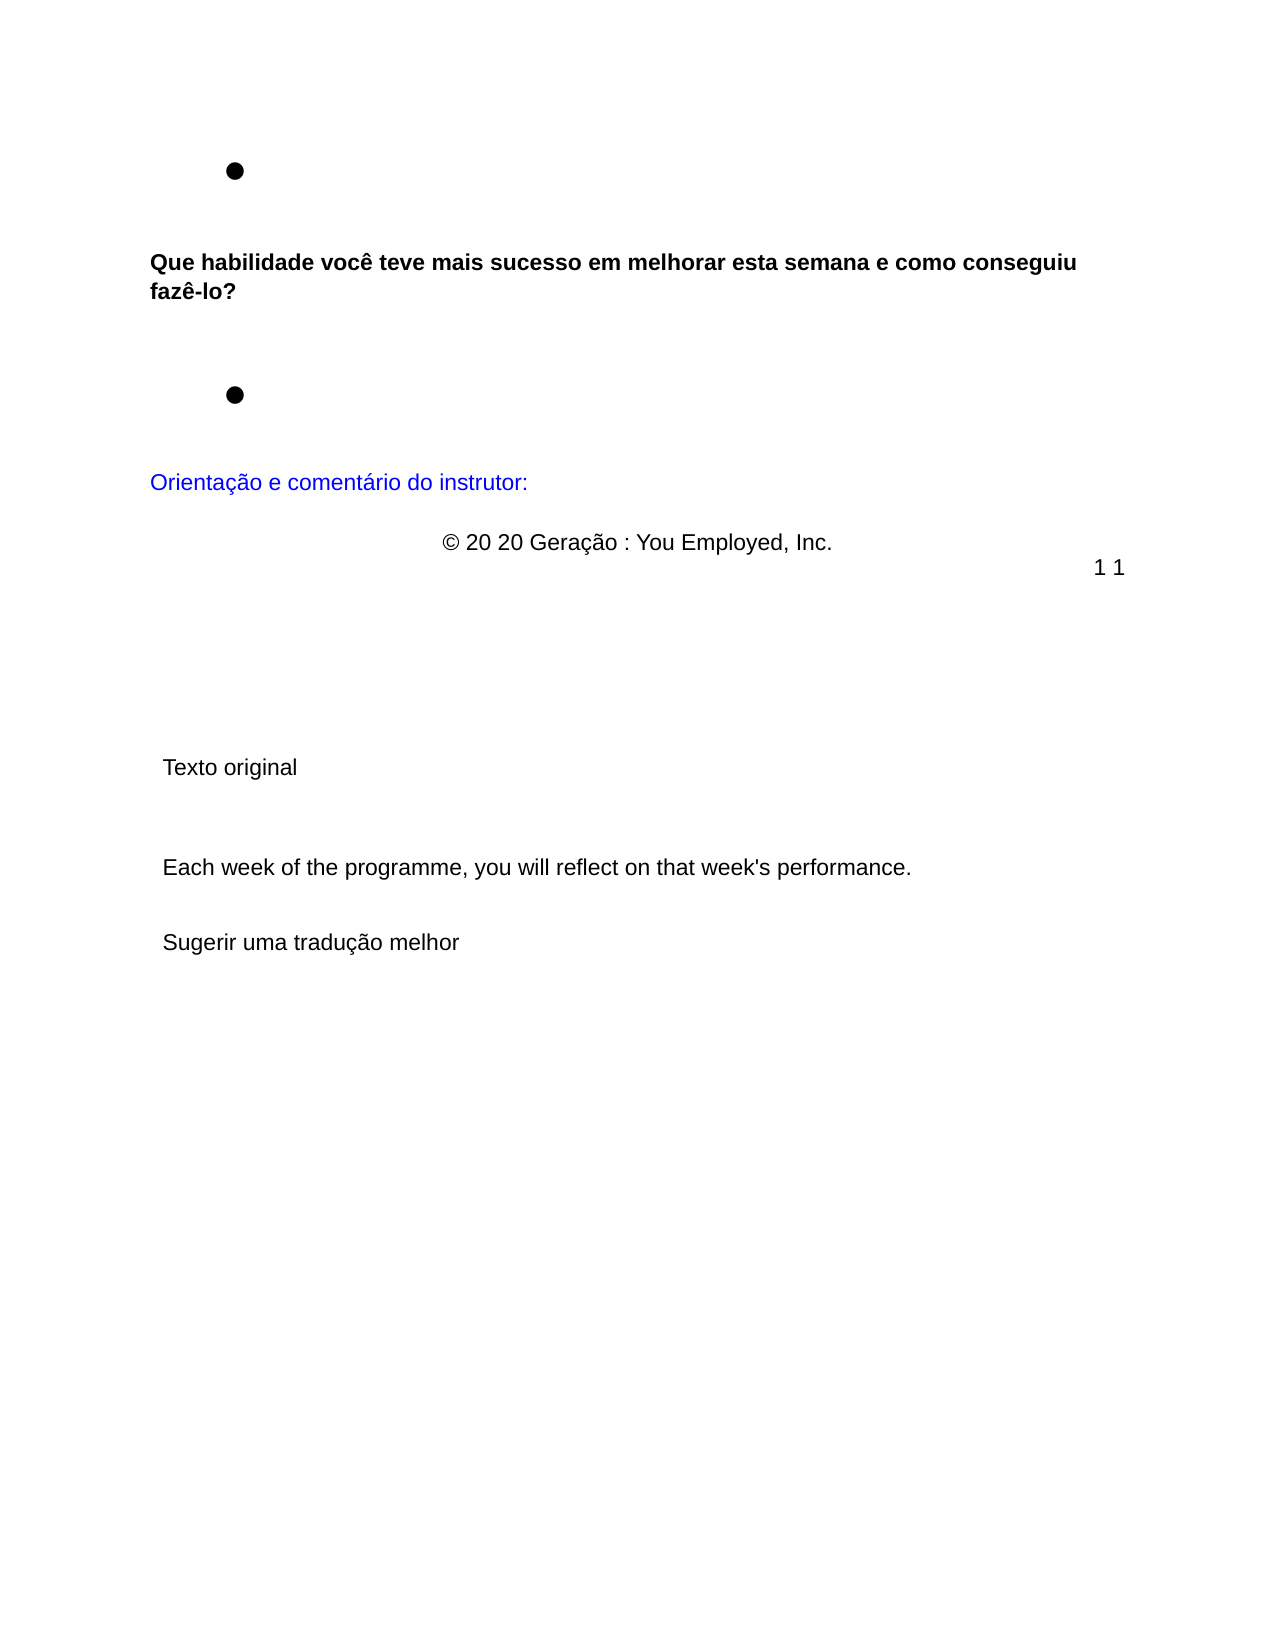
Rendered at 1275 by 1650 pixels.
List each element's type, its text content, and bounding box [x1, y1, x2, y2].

text © 20 20 Geração : You Employed, Inc. [150, 531, 1125, 556]
text ● [225, 374, 1125, 409]
text 1 1 [150, 556, 1125, 581]
text Sugerir uma tradução melhor [162, 931, 1112, 956]
text ● [225, 150, 1125, 184]
text Que habilidade você teve mais sucesso em melhorar esta semana e como conseguiu fazê-lo? [150, 248, 1125, 305]
text Orientação e comentário do instrutor: [150, 467, 1125, 496]
text Texto original [162, 756, 1112, 781]
text Each week of the programme, you will reflect on that week's performance. [162, 856, 1112, 881]
